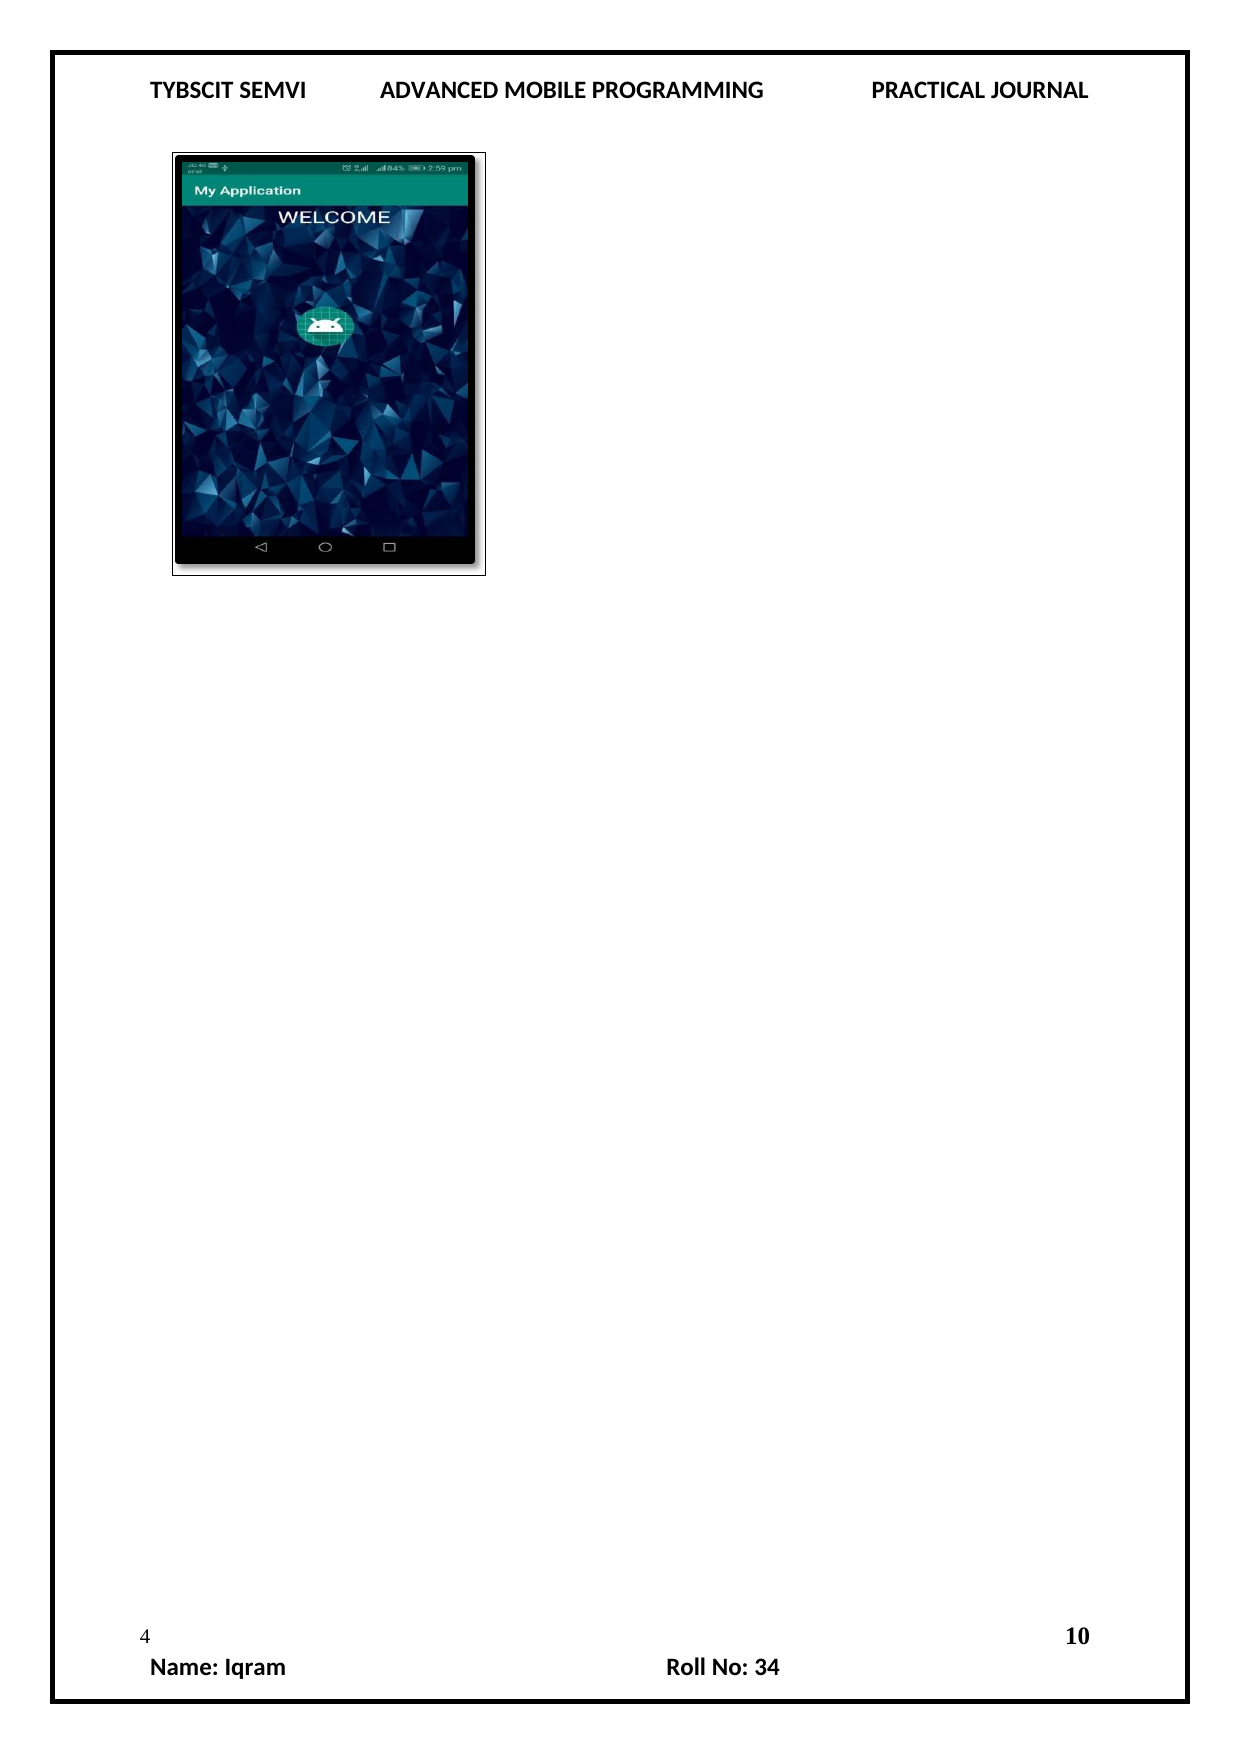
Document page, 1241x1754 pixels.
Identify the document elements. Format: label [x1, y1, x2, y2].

picture [173, 153, 485, 575]
